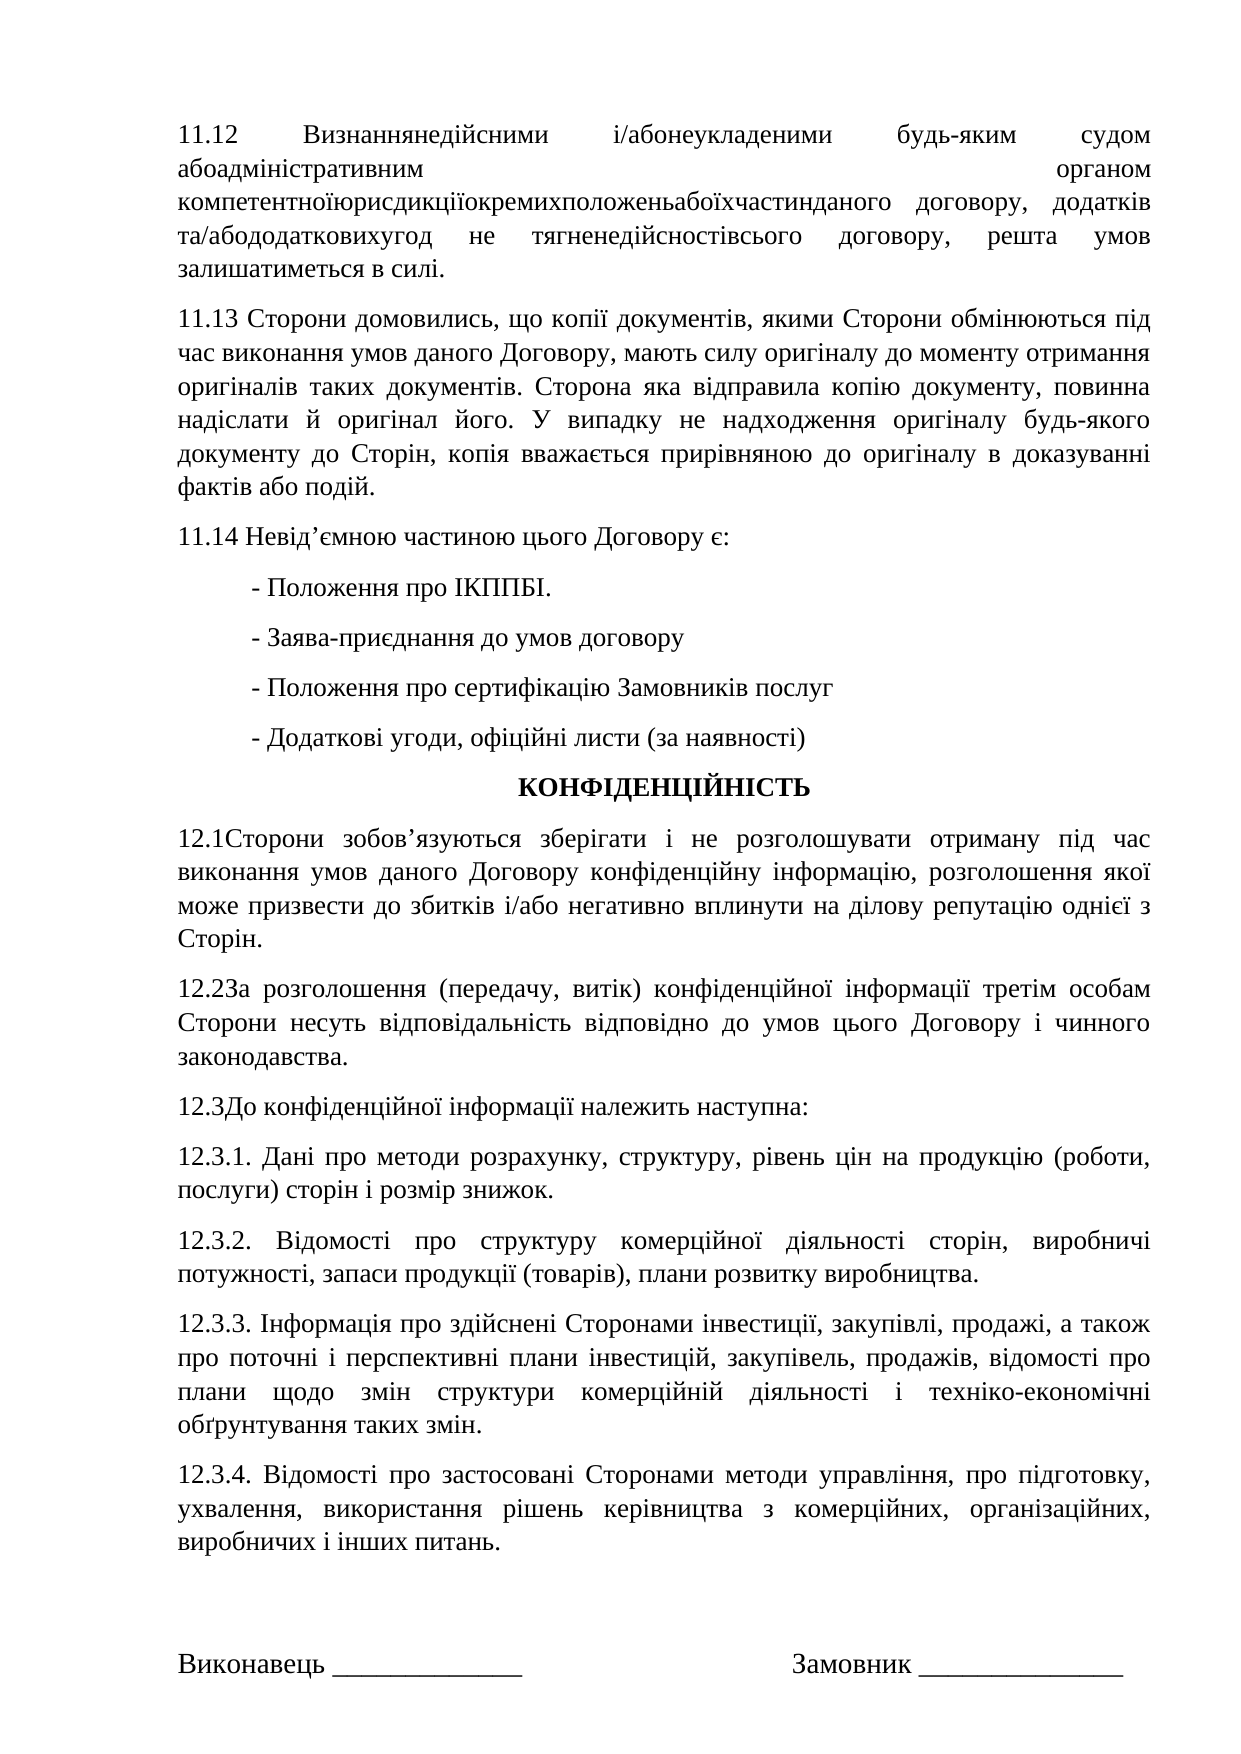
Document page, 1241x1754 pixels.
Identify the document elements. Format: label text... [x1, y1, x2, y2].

text - Заява-приєднання до умов договору [177, 621, 1152, 652]
text 12.3.3. Інформація про здійснені Сторонами інвестиції, закупівлі, продажі, а також про поточні і перспективні плани інвестицій, закупівель, продажів, відомості про плани щодо змін структури комерційній діяльності і техніко-економічні обґрунтування таких змін. [177, 1307, 1152, 1439]
text - Додаткові угоди, офіційні листи (за наявності) [177, 721, 1152, 752]
text 12.3До конфіденційної інформації належить наступна: [177, 1090, 1152, 1121]
text - Положення про ІКППБІ. [177, 571, 1152, 602]
text 12.2За розголошення (передачу, витік) конфіденційної інформації третім особам Сторони несуть відповідальність відповідно до умов цього Договору і чинного законодавства. [177, 972, 1152, 1071]
text 11.13 Сторони домовились, що копії документів, якими Сторони обмінюються під час виконання умов даного Договору, мають силу оригіналу до моменту отримання оригіналів таких документів. Сторона яка відправила копію документу, повинна надіслати й оригінал його. У випадку не надходження оригіналу будь-якого документу до Сторін, копія вважається прирівняною до оригіналу в доказуванні фактів або подій. [177, 302, 1152, 501]
text КОНФІДЕНЦІЙНІСТЬ [177, 771, 1152, 803]
text - Положення про сертифікацію Замовників послуг [177, 671, 1152, 702]
text 12.3.4. Відомості про застосовані Сторонами методи управління, про підготовку, ухвалення, використання рішень керівництва з комерційних, організаційних, виробничих і інших питань. [177, 1458, 1152, 1557]
text 12.1Сторони зобов’язуються зберігати і не розголошувати отриману під час виконання умов даного Договору конфіденційну інформацію, розголошення якої може призвести до збитків і/або негативно вплинути на ділову репутацію однієї з Сторін. [177, 822, 1152, 953]
text 12.3.2. Відомості про структуру комерційної діяльності сторін, виробничі потужності, запаси продукції (товарів), плани розвитку виробництва. [177, 1224, 1152, 1288]
text 11.12 Визнаннянедійсними і/абонеукладеними будь-яким судом абоадміністративним органом компетентноїюрисдикціїокремихположеньабоїхчастинданого договору, додатків та/абододатковихугод не тягненедійсностівсього договору, решта умов залишатиметься в силі. [177, 118, 1152, 283]
text 11.14 Невід’ємною частиною цього Договору є: [177, 520, 1152, 552]
text 12.3.1. Дані про методи розрахунку, структуру, рівень цін на продукцію (роботи, послуги) сторін і розмір знижок. [177, 1140, 1152, 1205]
